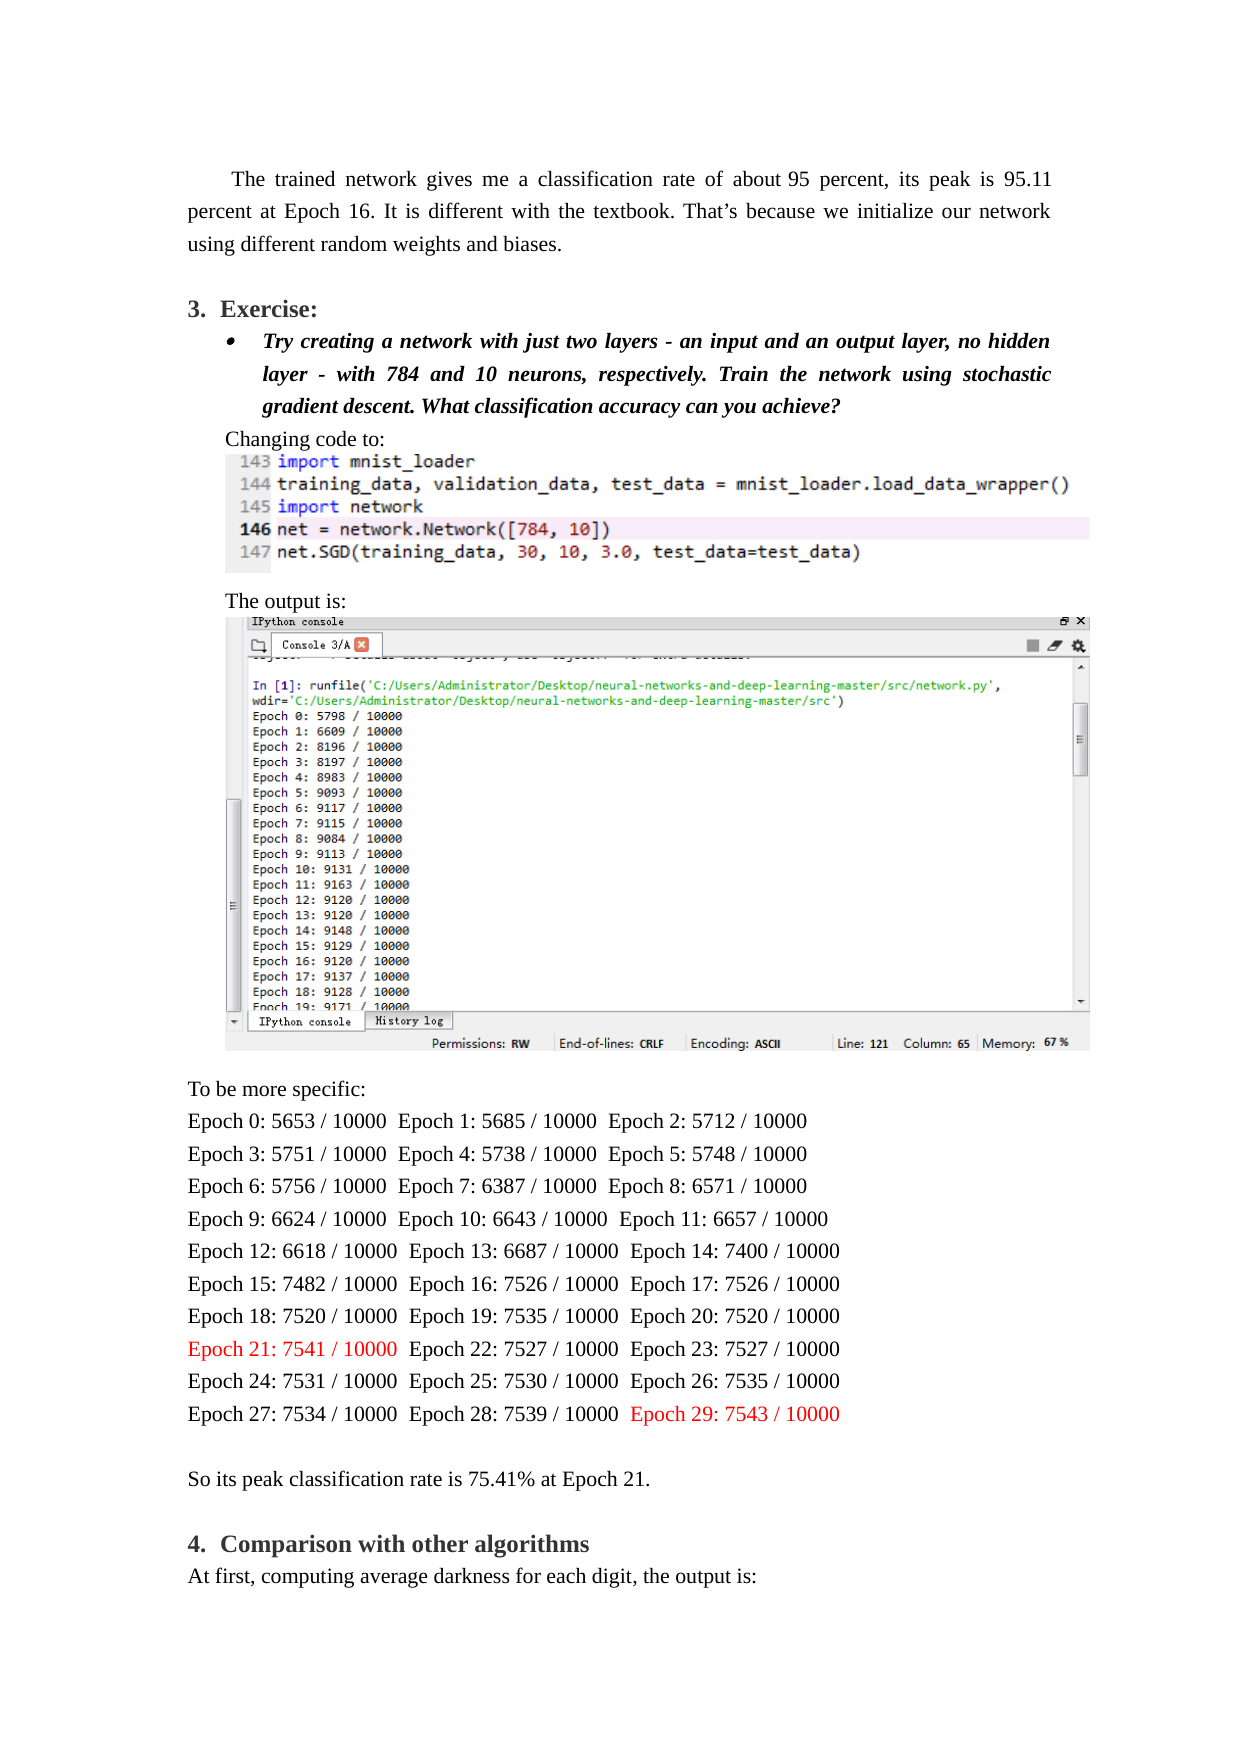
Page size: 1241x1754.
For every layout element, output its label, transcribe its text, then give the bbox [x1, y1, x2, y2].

list The trained network gives me a classification rate of about 95 percent, its peak is 95.11 percent at Epoch 16. It is different with the textbook. That’s because we initialize our network using different random weights and biases. [187, 162, 1053, 259]
picture [225, 617, 1090, 1051]
list Exercise: [187, 292, 1053, 324]
text Epoch 21: 7541 / 10000 Epoch 22: 7527 / 10000 Epoch 23: 7527 / 10000 [187, 1332, 1053, 1364]
text Epoch 3: 5751 / 10000 Epoch 4: 5738 / 10000 Epoch 5: 5748 / 10000 [187, 1137, 1053, 1169]
text Epoch 18: 7520 / 10000 Epoch 19: 7535 / 10000 Epoch 20: 7520 / 10000 [187, 1299, 1053, 1332]
list Changing code to: [225, 422, 1053, 454]
text Epoch 24: 7531 / 10000 Epoch 25: 7530 / 10000 Epoch 26: 7535 / 10000 [187, 1364, 1053, 1397]
text So its peak classification rate is 75.41% at Epoch 21. [187, 1462, 1053, 1494]
list At first, computing average darkness for each digit, the output is: [187, 1559, 1053, 1592]
list Try creating a network with just two layers - an input and an output layer, no hidden layer - with 784 and 10 neurons, respectively. Train the network using stochastic gradient descent. What classification accuracy can you achieve? [225, 324, 1053, 422]
list Comparison with other algorithms [187, 1527, 1053, 1559]
picture [225, 454, 1090, 573]
text To be more specific: [187, 1072, 1053, 1104]
text Epoch 15: 7482 / 10000 Epoch 16: 7526 / 10000 Epoch 17: 7526 / 10000 [187, 1267, 1053, 1299]
text Epoch 9: 6624 / 10000 Epoch 10: 6643 / 10000 Epoch 11: 6657 / 10000 [187, 1202, 1053, 1234]
text Epoch 0: 5653 / 10000 Epoch 1: 5685 / 10000 Epoch 2: 5712 / 10000 [187, 1104, 1053, 1137]
text Epoch 6: 5756 / 10000 Epoch 7: 6387 / 10000 Epoch 8: 6571 / 10000 [187, 1169, 1053, 1202]
list The output is: [225, 584, 1053, 617]
text Epoch 27: 7534 / 10000 Epoch 28: 7539 / 10000 Epoch 29: 7543 / 10000 [187, 1397, 1053, 1429]
text Epoch 12: 6618 / 10000 Epoch 13: 6687 / 10000 Epoch 14: 7400 / 10000 [187, 1234, 1053, 1267]
